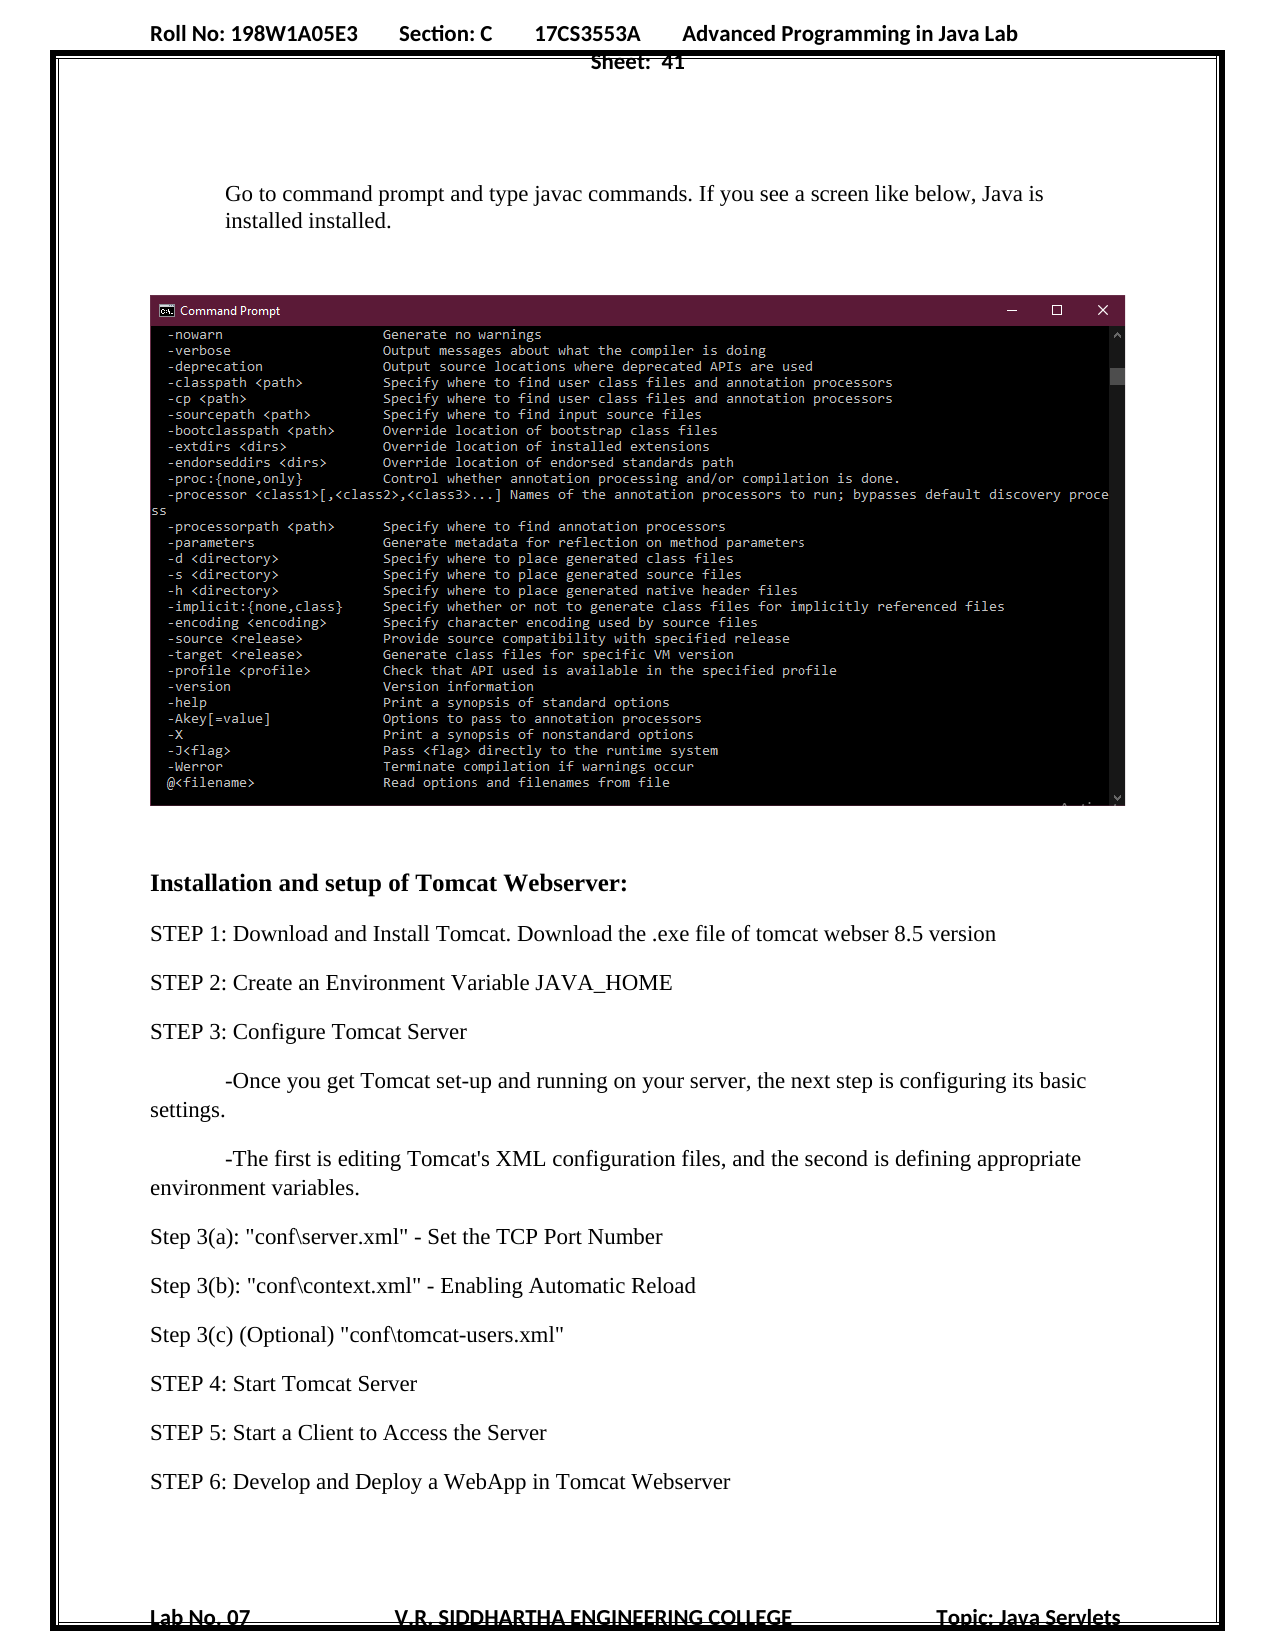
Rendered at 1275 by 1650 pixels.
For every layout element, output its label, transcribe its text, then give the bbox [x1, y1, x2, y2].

text -Once you get Tomcat set-up and running on your server, the next step is configuring its basic settings. [150, 1067, 1120, 1122]
picture [150, 295, 1125, 806]
text Step 3(a): "conf\server.xml" - Set the TCP Port Number [150, 1223, 1120, 1249]
text STEP 1: Download and Install Tomcat. Download the .exe file of tomcat webser 8.5 version [150, 920, 1120, 946]
text -The first is editing Tomcat's XML configuration files, and the second is defining appropriate environment variables. [150, 1145, 1120, 1200]
text STEP 3: Configure Tomcat Server [150, 1018, 1120, 1044]
text STEP 4: Start Tomcat Server [150, 1370, 1120, 1397]
text Installation and setup of Tomcat Webserver: [150, 868, 1120, 897]
text STEP 2: Create an Environment Variable JAVA_HOME [150, 969, 1120, 995]
text Step 3(c) (Optional) "conf\tomcat-users.xml" [150, 1321, 1120, 1347]
text Go to command prompt and type javac commands. If you see a screen like below, Java is installed installed. [225, 181, 1123, 233]
text STEP 5: Start a Client to Access the Server [150, 1419, 1120, 1446]
text STEP 6: Develop and Deploy a WebApp in Tomcat Webserver [150, 1468, 1120, 1495]
text Step 3(b): "conf\context.xml" - Enabling Automatic Reload [150, 1272, 1120, 1298]
